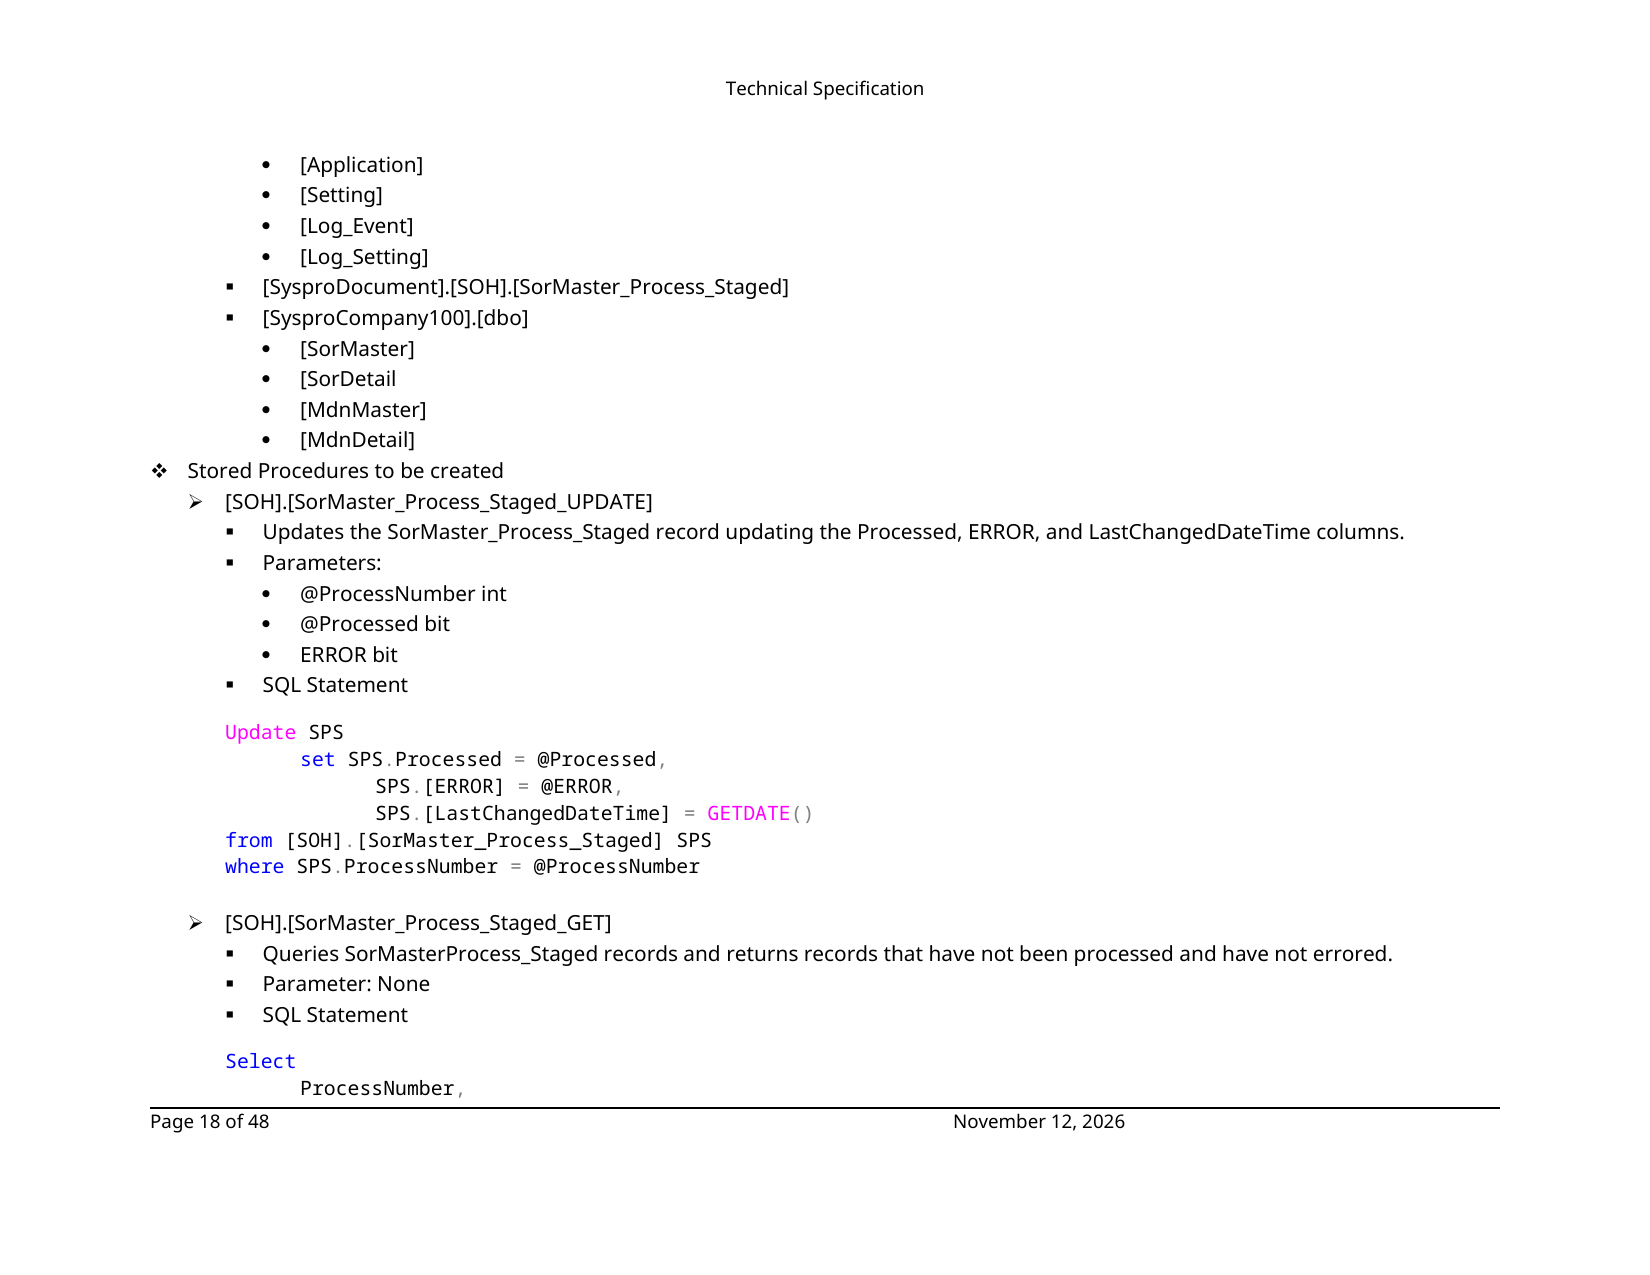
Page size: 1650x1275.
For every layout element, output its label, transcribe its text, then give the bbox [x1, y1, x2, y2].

list SQL Statement [225, 1000, 1500, 1028]
list [Log_Event] [262, 211, 1500, 240]
list SQL Statement [225, 671, 1500, 699]
text ProcessNumber, [150, 1074, 1500, 1101]
list [Log_Setting] [262, 242, 1500, 270]
text Update SPS [150, 718, 1500, 745]
list Parameters: [225, 548, 1500, 577]
list [SOH].[SorMaster_Process_Staged_UPDATE] [187, 487, 1500, 515]
list [Setting] [262, 181, 1500, 209]
list [SOH].[SorMaster_Process_Staged_GET] [187, 908, 1500, 937]
list [SorMaster] [262, 334, 1500, 362]
list [MdnMaster] [262, 395, 1500, 423]
text set SPS.Processed = @Processed, [225, 745, 1500, 772]
list @Processed bit [262, 609, 1500, 638]
text from [SOH].[SorMaster_Process_Staged] SPS [150, 826, 1500, 853]
list [SysproDocument].[SOH].[SorMaster_Process_Staged] [225, 272, 1500, 301]
list Stored Procedures to be created [150, 456, 1500, 485]
list [MdnDetail] [262, 426, 1500, 454]
text where SPS.ProcessNumber = @ProcessNumber [150, 853, 1500, 908]
list Queries SorMasterProcess_Staged records and returns records that have not been processed and have not errored. [225, 939, 1500, 967]
list Updates the SorMaster_Process_Staged record updating the Processed, ERROR, and LastChangedDateTime columns. [225, 517, 1500, 546]
list Parameter: None [225, 969, 1500, 998]
text SPS.[ERROR] = @ERROR, [150, 772, 1500, 799]
text SPS.[LastChangedDateTime] = GETDATE() [150, 799, 1500, 826]
list [Application] [262, 150, 1500, 178]
list ERROR bit [262, 640, 1500, 668]
list [SorDetail [262, 364, 1500, 393]
text Select [150, 1047, 1500, 1074]
list [SysproCompany100].[dbo] [225, 303, 1500, 332]
list @ProcessNumber int [262, 579, 1500, 607]
